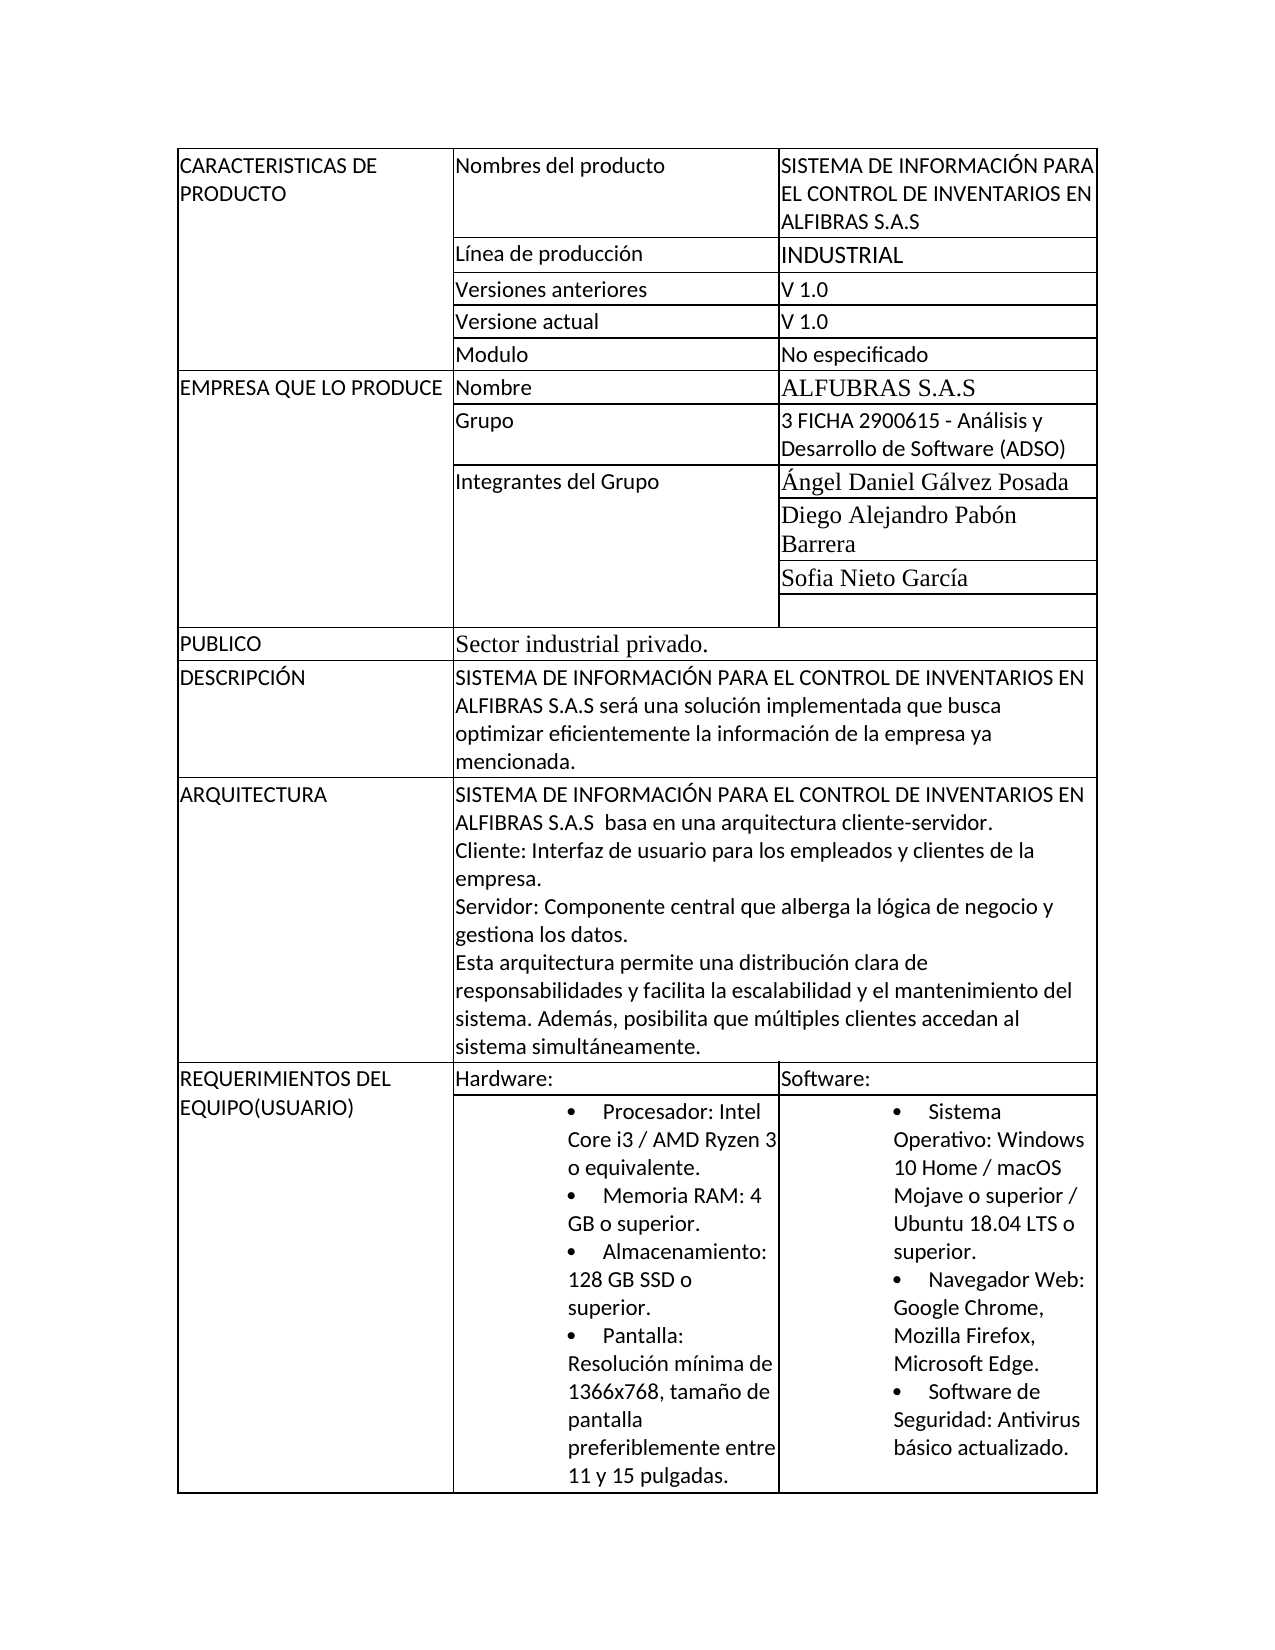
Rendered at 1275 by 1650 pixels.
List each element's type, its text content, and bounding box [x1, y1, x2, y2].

table_header Nombres del producto [454, 149, 778, 236]
table_cell EMPRESA QUE LO PRODUCE [179, 371, 453, 626]
table_cell Versiones anteriores [454, 273, 778, 304]
table_cell Software: [780, 1063, 1096, 1094]
table_cell No especificado [780, 339, 1096, 370]
table_cell ALFUBRAS S.A.S [780, 371, 1096, 403]
table_cell DESCRIPCIÓN [179, 661, 453, 777]
table_cell Hardware: [454, 1063, 778, 1094]
table_cell SISTEMA DE INFORMACIÓN PARA EL CONTROL DE INVENTARIOS EN ALFIBRAS S.A.S será una solución implementada que busca optimizar eficientemente la información de la empresa ya mencionada. [454, 661, 1096, 777]
table_cell Línea de producción [454, 238, 778, 272]
table_cell 3 FICHA 2900615 - Análisis y Desarrollo de Software (ADSO) [780, 405, 1096, 464]
table_cell Sofia Nieto García [780, 561, 1096, 593]
table_cell INDUSTRIAL [780, 238, 1096, 272]
table_header CARACTERISTICAS DE PRODUCTO [179, 149, 453, 370]
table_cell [454, 1096, 778, 1492]
table_cell Versione actual [454, 306, 778, 337]
table_header SISTEMA DE INFORMACIÓN PARA EL CONTROL DE INVENTARIOS EN ALFIBRAS S.A.S [780, 149, 1096, 236]
table_cell ARQUITECTURA [179, 778, 453, 1061]
table_cell Modulo [454, 339, 778, 370]
table_cell Diego Alejandro Pabón Barrera [780, 499, 1096, 559]
table_cell Sector industrial privado. [454, 628, 1096, 660]
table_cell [780, 1096, 1096, 1492]
table_cell SISTEMA DE INFORMACIÓN PARA EL CONTROL DE INVENTARIOS EN ALFIBRAS S.A.S basa en una arquitectura cliente-servidor. Cliente: Interfaz de usuario para los empleados y clientes de la empresa. Servidor: Componente central que alberga la lógica de negocio y gestiona los datos. Esta arquitectura permite una distribución clara de responsabilidades y facilita la escalabilidad y el mantenimiento del sistema. Además, posibilita que múltiples clientes accedan al sistema simultáneamente. [454, 778, 1096, 1061]
table_cell Integrantes del Grupo [454, 466, 778, 626]
table_cell V 1.0 [780, 306, 1096, 337]
table_cell [780, 595, 1096, 626]
table_cell V 1.0 [780, 273, 1096, 304]
table_cell PUBLICO [179, 628, 453, 660]
table_cell Ángel Daniel Gálvez Posada [780, 466, 1096, 497]
table_cell Grupo [454, 405, 778, 464]
table_cell Nombre [454, 371, 778, 403]
table_cell REQUERIMIENTOS DEL EQUIPO(USUARIO) [179, 1063, 453, 1492]
